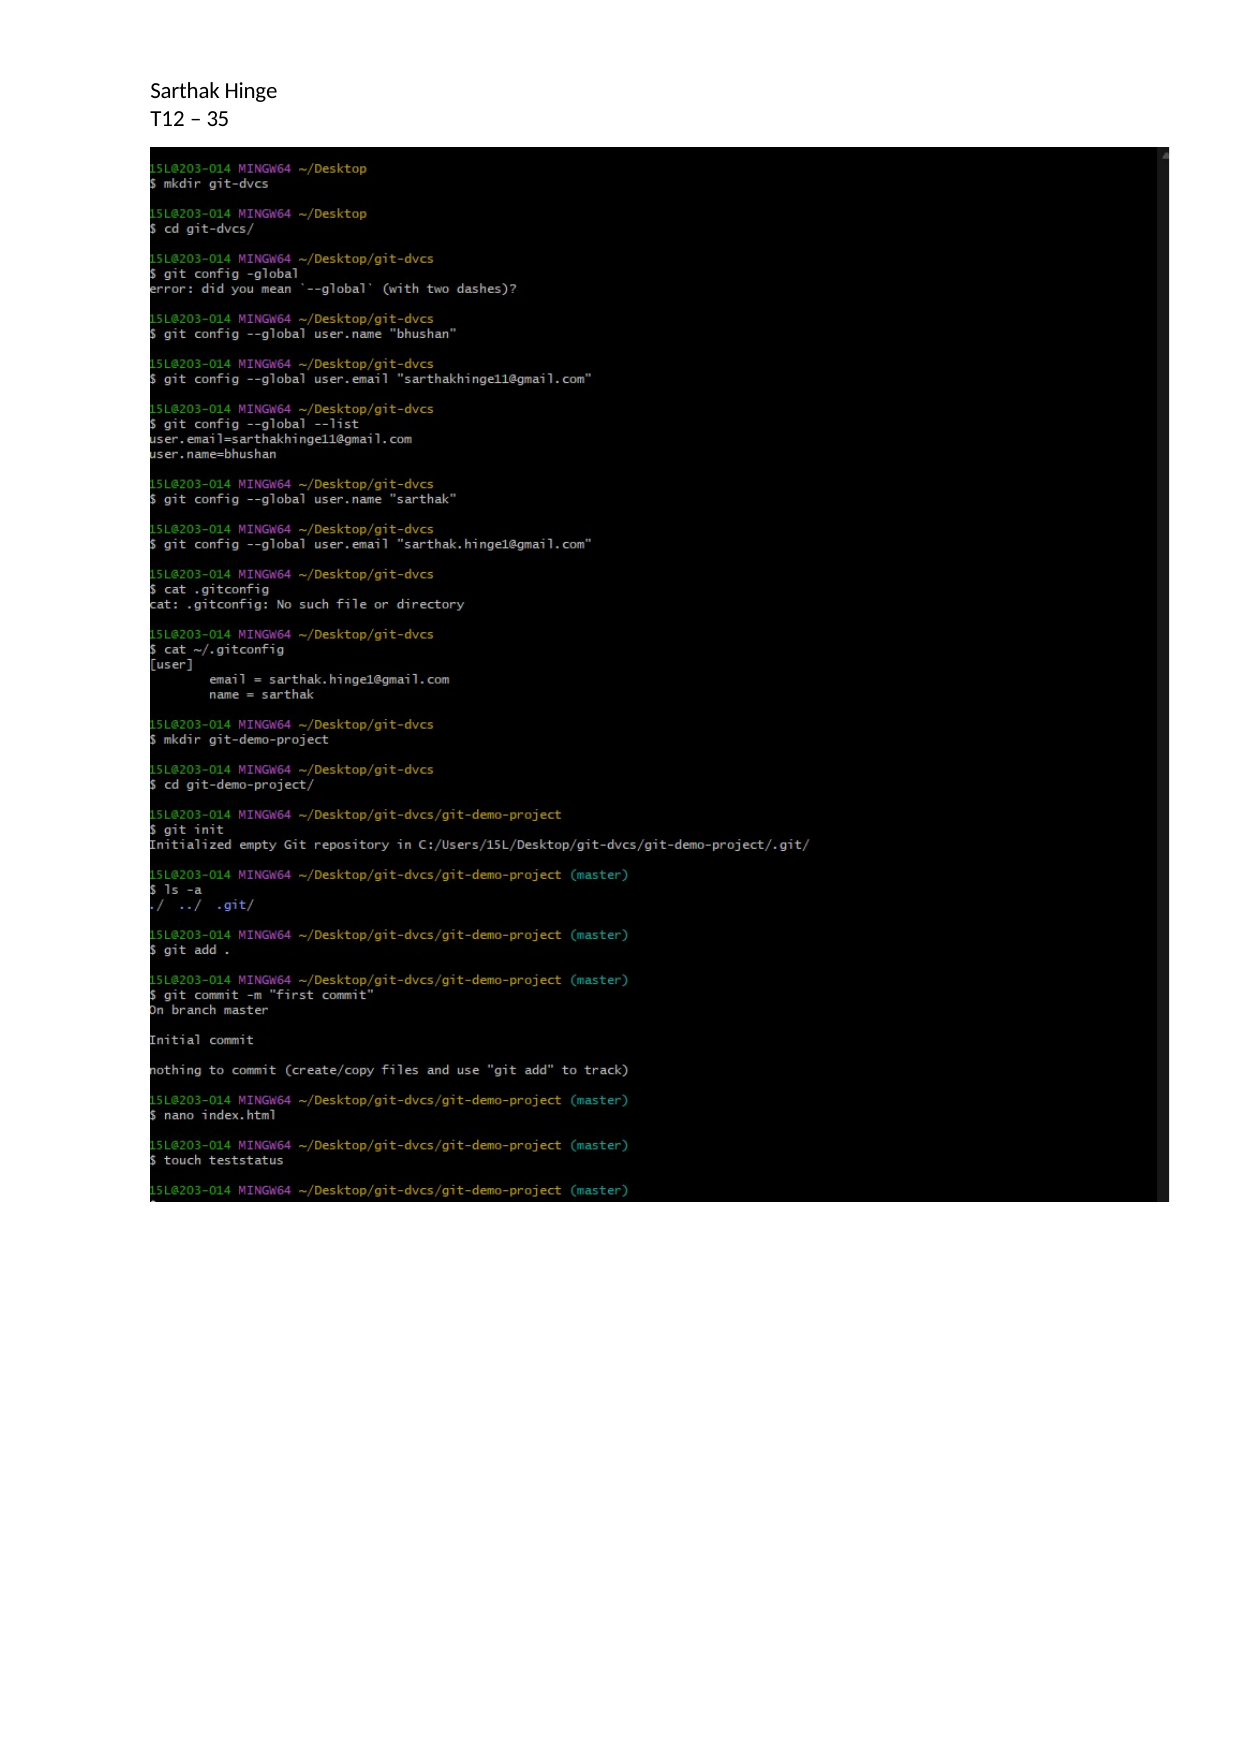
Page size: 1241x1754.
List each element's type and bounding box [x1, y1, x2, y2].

picture [150, 147, 1170, 1202]
